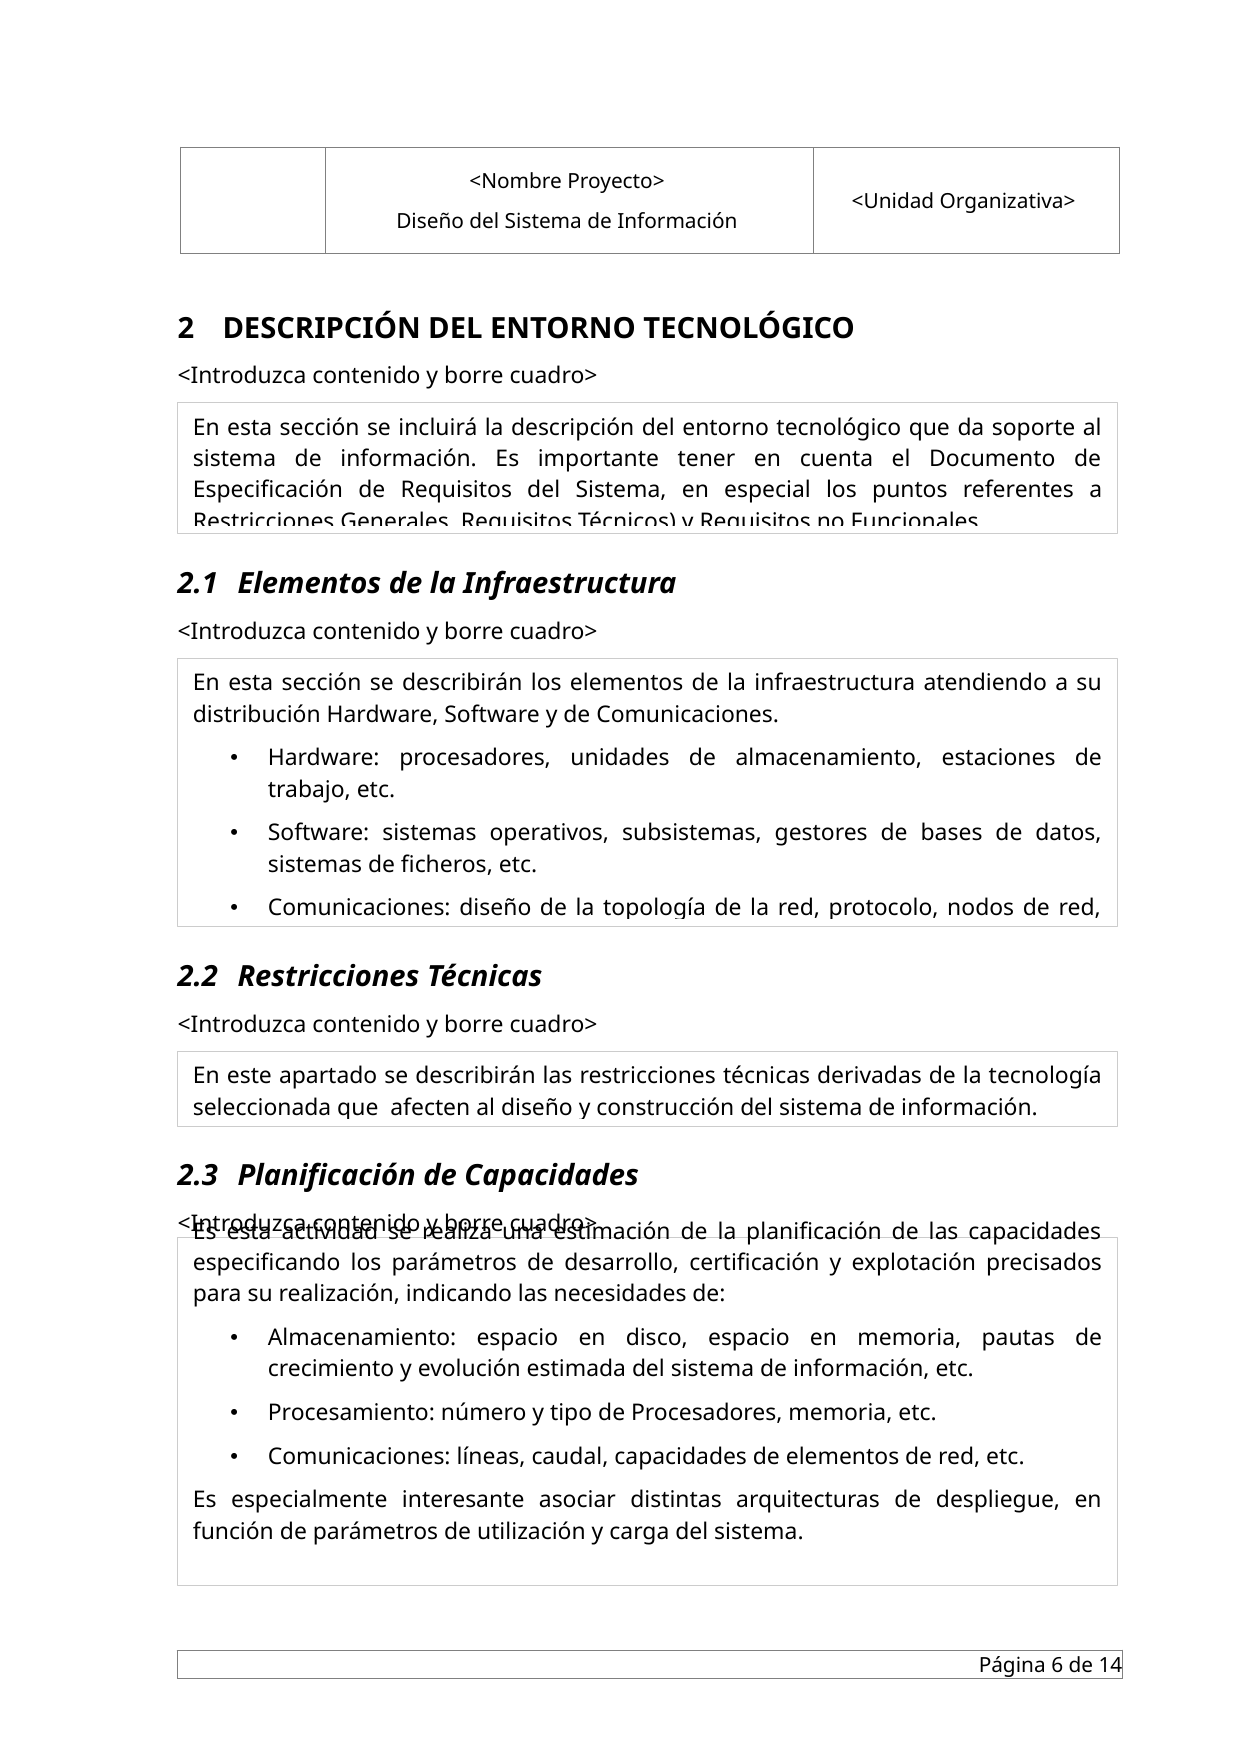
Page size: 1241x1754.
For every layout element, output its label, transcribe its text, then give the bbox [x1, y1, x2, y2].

subtitle Elementos de la Infraestructura [177, 562, 1122, 602]
text <Introduzca contenido y borre cuadro> [177, 614, 1122, 646]
subtitle Planificación de Capacidades [177, 1154, 1122, 1194]
text <Introduzca contenido y borre cuadro> [177, 1007, 1122, 1039]
subtitle DESCRIPCIÓN DEL ENTORNO TECNOLÓGICO [177, 307, 1122, 347]
text <Introduzca contenido y borre cuadro> [177, 359, 1122, 390]
list <Introduzca contenido y borre cuadro> [177, 1207, 1122, 1588]
subtitle Restricciones Técnicas [177, 955, 1122, 995]
